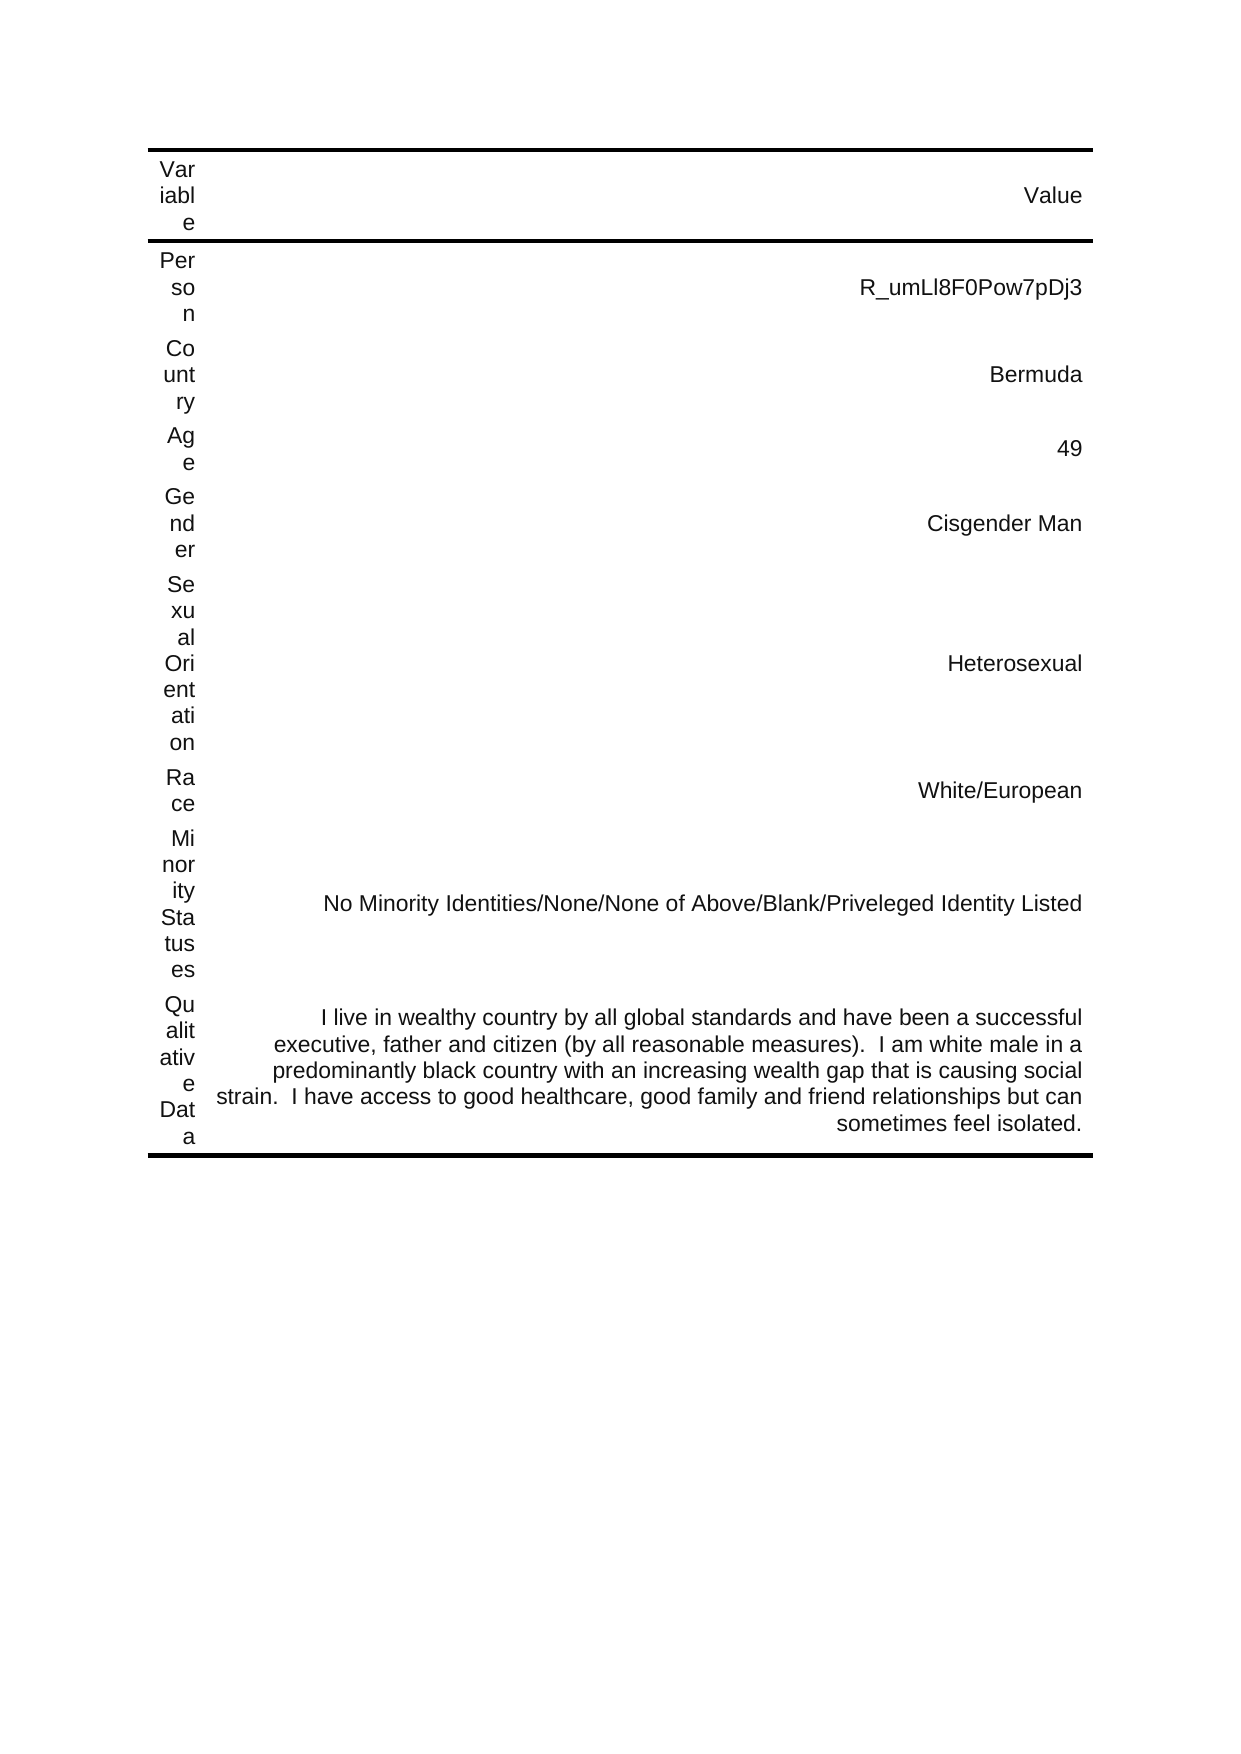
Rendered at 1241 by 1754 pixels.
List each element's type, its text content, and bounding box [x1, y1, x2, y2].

table_cell 49 [205, 418, 1093, 479]
table_cell Cisgender Man [205, 479, 1093, 567]
table_cell Sexual Orientation [148, 567, 205, 759]
table_cell Minority Statuses [148, 820, 205, 987]
table_cell Country [148, 331, 205, 418]
table_cell Age [148, 418, 205, 479]
table_cell Race [148, 759, 205, 820]
table_cell Person [148, 243, 205, 331]
table_cell White/European [205, 759, 1093, 820]
table_header Value [205, 152, 1093, 239]
table_cell Qualitative Data [148, 987, 205, 1153]
table_cell Gender [148, 479, 205, 567]
table_cell Heterosexual [205, 567, 1093, 759]
table_header Variable [148, 152, 205, 239]
table_cell I live in wealthy country by all global standards and have been a successful executive, father and citizen (by all reasonable measures). I am white male in a predominantly black country with an increasing wealth gap that is causing social strain. I have access to good healthcare, good family and friend relationships but can sometimes feel isolated. [205, 987, 1093, 1153]
table_cell Bermuda [205, 331, 1093, 418]
table_cell R_umLl8F0Pow7pDj3 [205, 243, 1093, 331]
table_cell No Minority Identities/None/None of Above/Blank/Priveleged Identity Listed [205, 820, 1093, 987]
